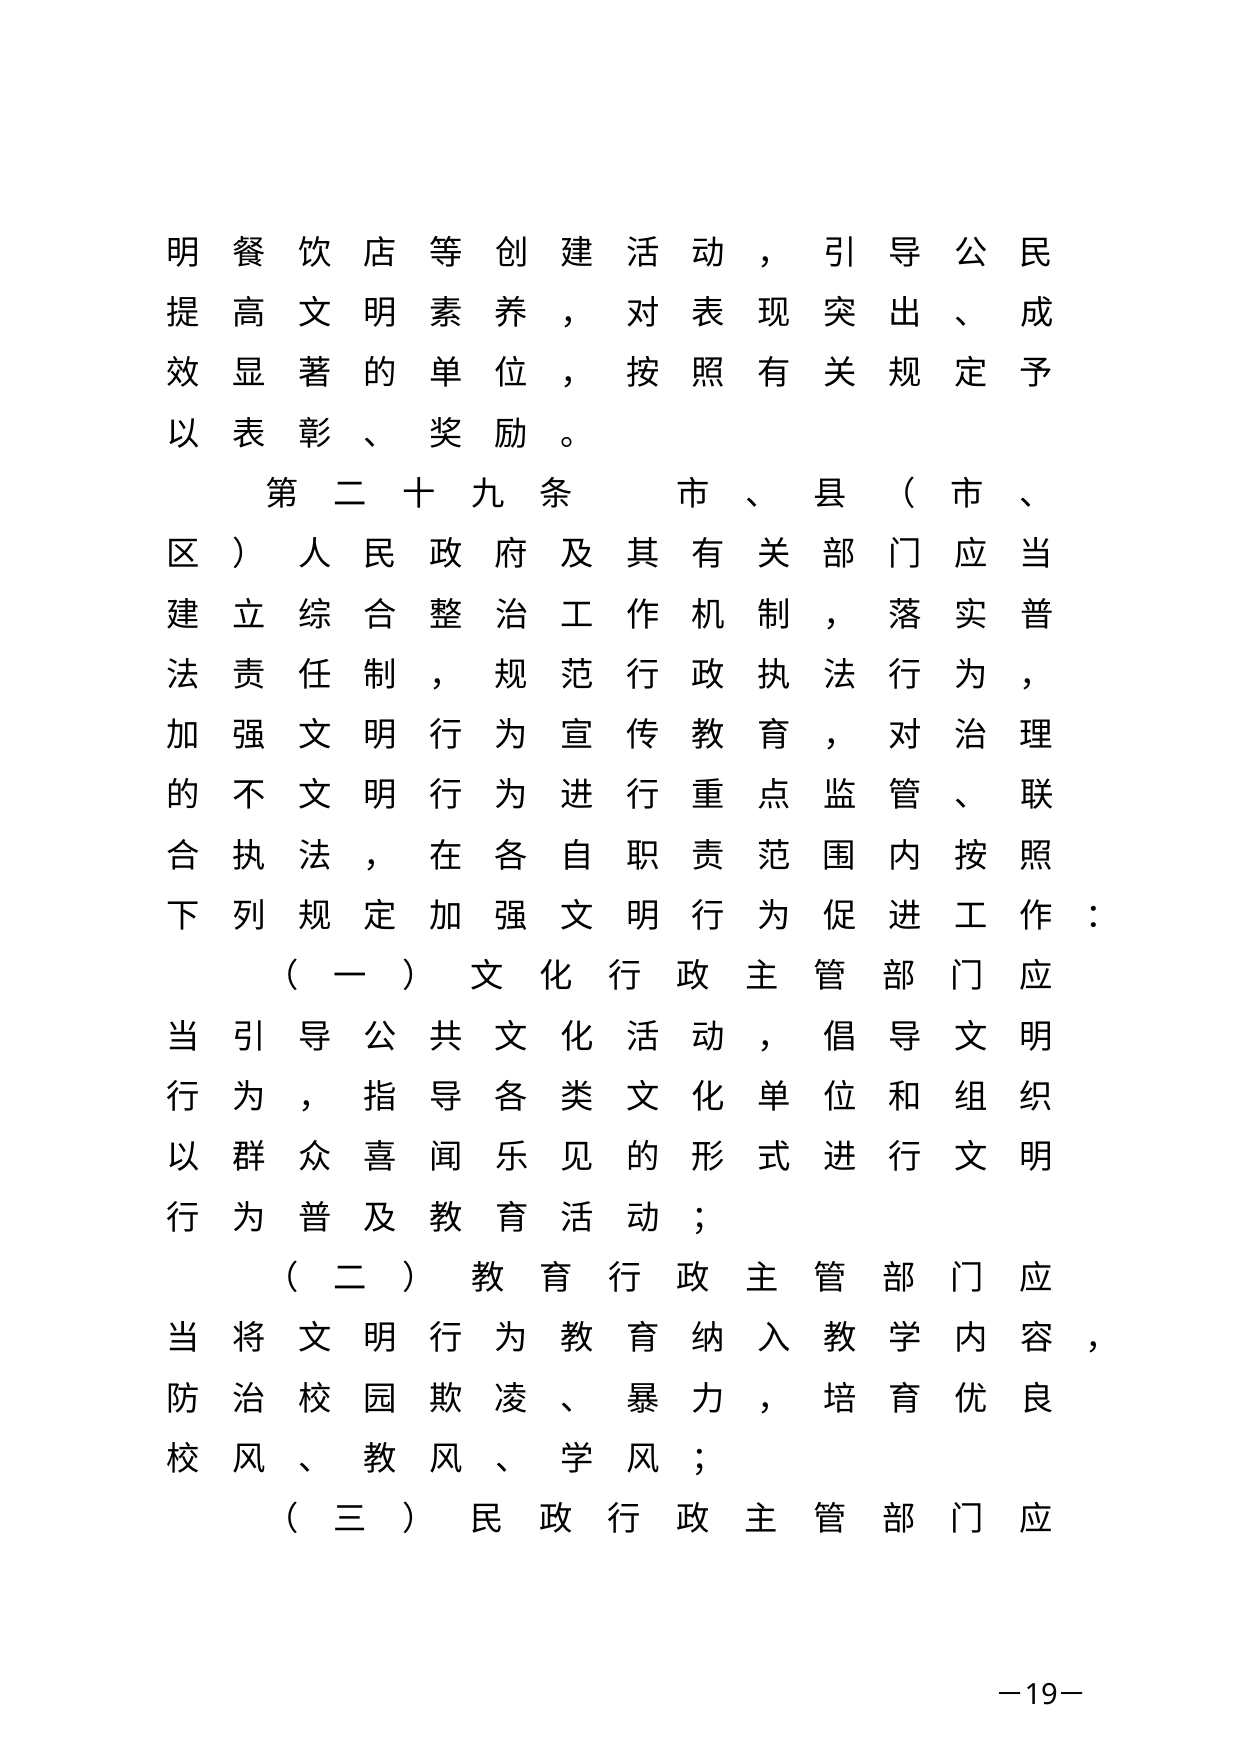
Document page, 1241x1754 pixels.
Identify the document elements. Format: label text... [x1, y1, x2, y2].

text （二）教育行政主管部门应当将文明行为教育纳入教学内容，防治校园欺凌、暴力，培育优良校风、教风、学风； [167, 1245, 1085, 1486]
text 第二十九条 市、县（市、区）人民政府及其有关部门应当建立综合整治工作机制，落实普法责任制，规范行政执法行为，加强文明行为宣传教育，对治理的不文明行为进行重点监管、联合执法，在各自职责范围内按照下列规定加强文明行为促进工作： [167, 461, 1085, 943]
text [167, 1486, 1085, 1546]
text （一）文化行政主管部门应当引导公共文化活动，倡导文明行为，指导各类文化单位和组织以群众喜闻乐见的形式进行文明行为普及教育活动； [167, 943, 1085, 1245]
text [167, 219, 1085, 461]
